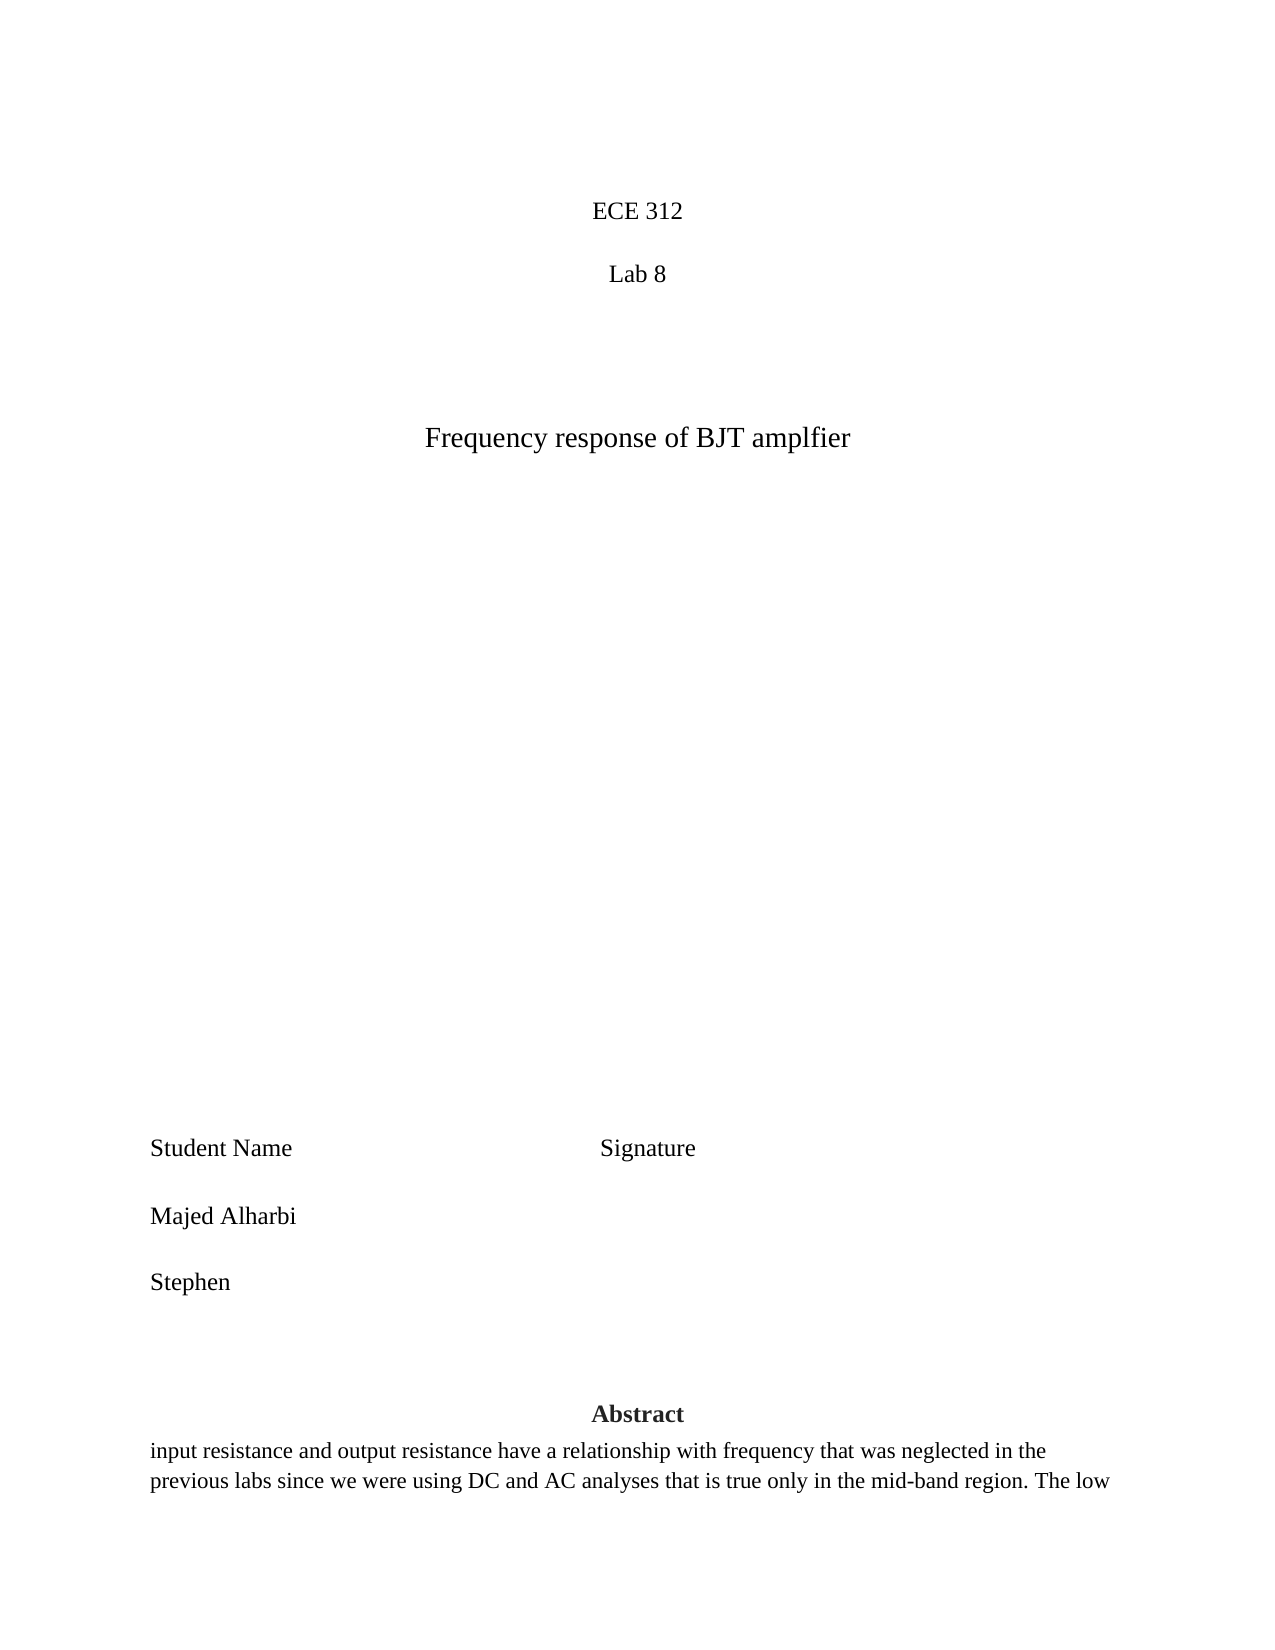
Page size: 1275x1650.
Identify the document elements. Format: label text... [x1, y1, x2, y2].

title Abstract [150, 1399, 1125, 1428]
text Frequency response of BJT amplfier [150, 420, 1125, 453]
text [150, 1437, 1125, 1493]
text Majed Alharbi [150, 1201, 1125, 1230]
text Student Name Signature [150, 1133, 1125, 1162]
text ECE 312 [150, 196, 1125, 224]
text Stephen [150, 1267, 1125, 1296]
text Lab 8 [150, 259, 1125, 288]
